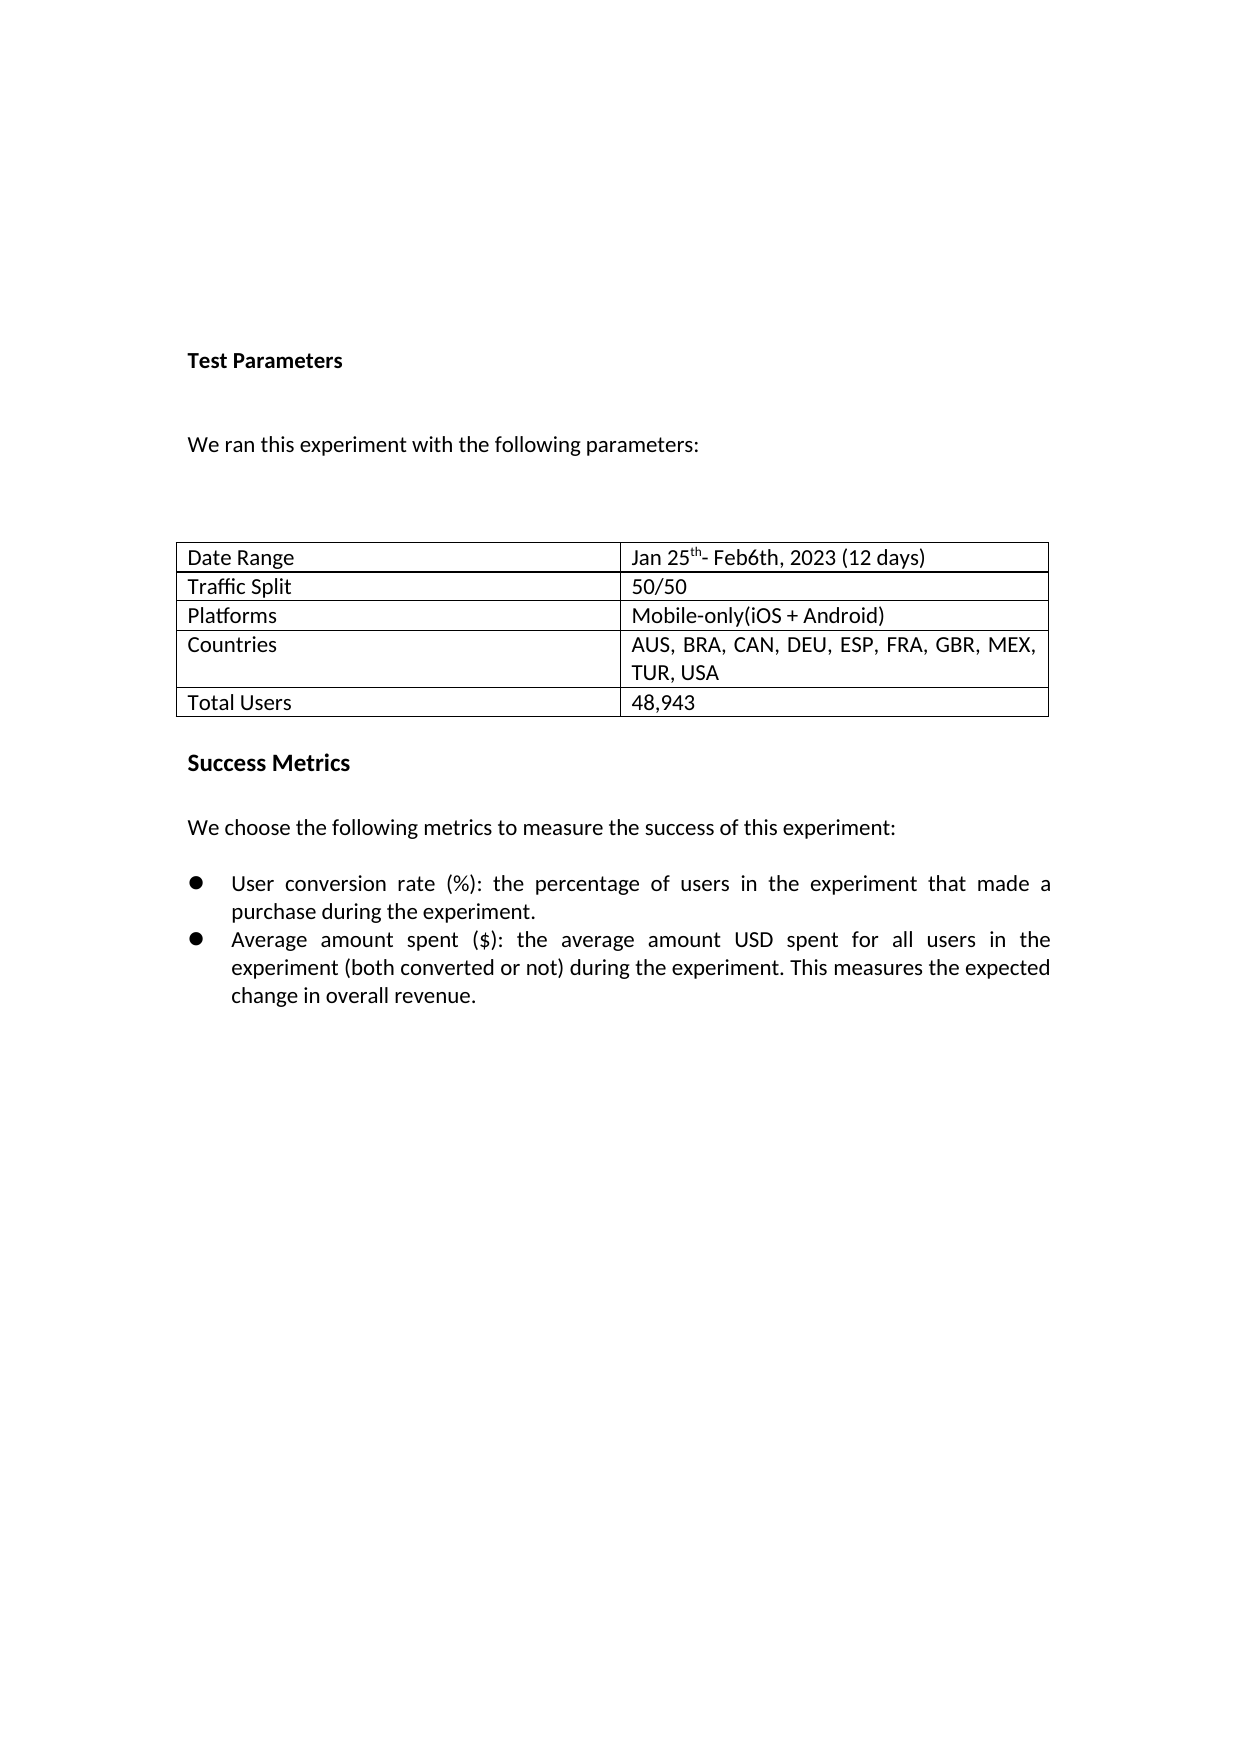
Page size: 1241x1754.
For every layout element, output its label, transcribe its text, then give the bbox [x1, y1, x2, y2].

table_cell Total Users [177, 688, 620, 716]
table_cell Traffic Split [177, 573, 620, 600]
list Average amount spent ($): the average amount USD spent for all users in the experiment (both converted or not) during the experiment. This measures the expected change in overall revenue. [187, 925, 1053, 1009]
text We ran this experiment with the following parameters: [187, 430, 1053, 458]
table_cell Platforms [177, 601, 620, 629]
table_header Jan 25th- Feb6th, 2023 (12 days) [621, 543, 1048, 571]
table_cell Mobile-only(iOS + Android) [621, 601, 1048, 629]
table_cell Countries [177, 631, 620, 687]
table_cell 48,943 [621, 688, 1048, 716]
table_header Date Range [177, 543, 620, 571]
list User conversion rate (%): the percentage of users in the experiment that made a purchase during the experiment. [187, 869, 1053, 925]
text We choose the following metrics to measure the success of this experiment: [187, 813, 1053, 841]
text Success Metrics [187, 747, 1053, 778]
table_cell AUS, BRA, CAN, DEU, ESP, FRA, GBR, MEX, TUR, USA [621, 631, 1048, 687]
table_cell 50/50 [621, 573, 1048, 600]
text Test Parameters [187, 346, 1053, 374]
